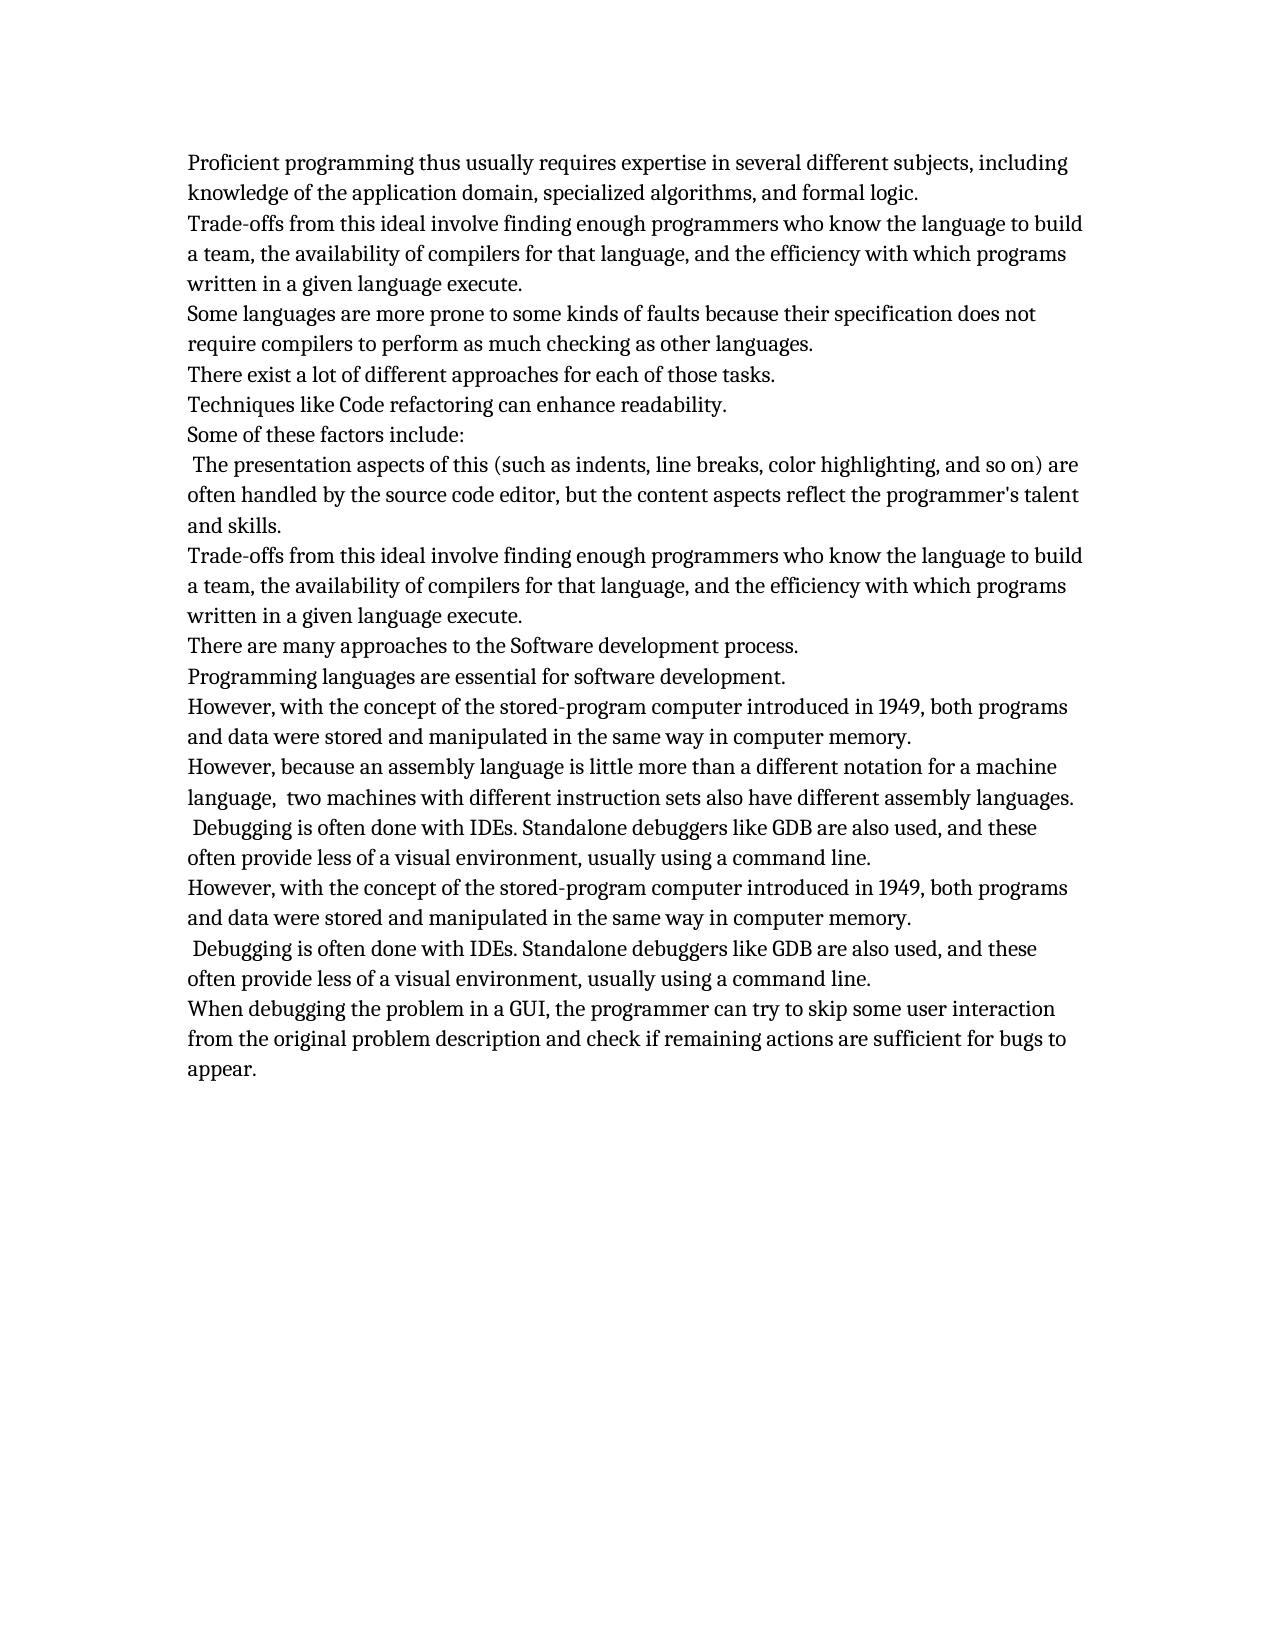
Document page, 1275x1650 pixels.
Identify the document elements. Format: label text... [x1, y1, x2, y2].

text Proficient programming thus usually requires expertise in several different subjects, including knowledge of the application domain, specialized algorithms, and formal logic. Trade-offs from this ideal involve finding enough programmers who know the language to build a team, the availability of compilers for that language, and the efficiency with which programs written in a given language execute. Some languages are more prone to some kinds of faults because their specification does not require compilers to perform as much checking as other languages. There exist a lot of different approaches for each of those tasks. Techniques like Code refactoring can enhance readability. Some of these factors include: The presentation aspects of this (such as indents, line breaks, color highlighting, and so on) are often handled by the source code editor, but the content aspects reflect the programmer's talent and skills. Trade-offs from this ideal involve finding enough programmers who know the language to build a team, the availability of compilers for that language, and the efficiency with which programs written in a given language execute. There are many approaches to the Software development process. Programming languages are essential for software development. However, with the concept of the stored-program computer introduced in 1949, both programs and data were stored and manipulated in the same way in computer memory. However, because an assembly language is little more than a different notation for a machine language, two machines with different instruction sets also have different assembly languages. Debugging is often done with IDEs. Standalone debuggers like GDB are also used, and these often provide less of a visual environment, usually using a command line. However, with the concept of the stored-program computer introduced in 1949, both programs and data were stored and manipulated in the same way in computer memory. Debugging is often done with IDEs. Standalone debuggers like GDB are also used, and these often provide less of a visual environment, usually using a command line. When debugging the problem in a GUI, the programmer can try to skip some user interaction from the original problem description and check if remaining actions are sufficient for bugs to appear. [187, 150, 1087, 1083]
